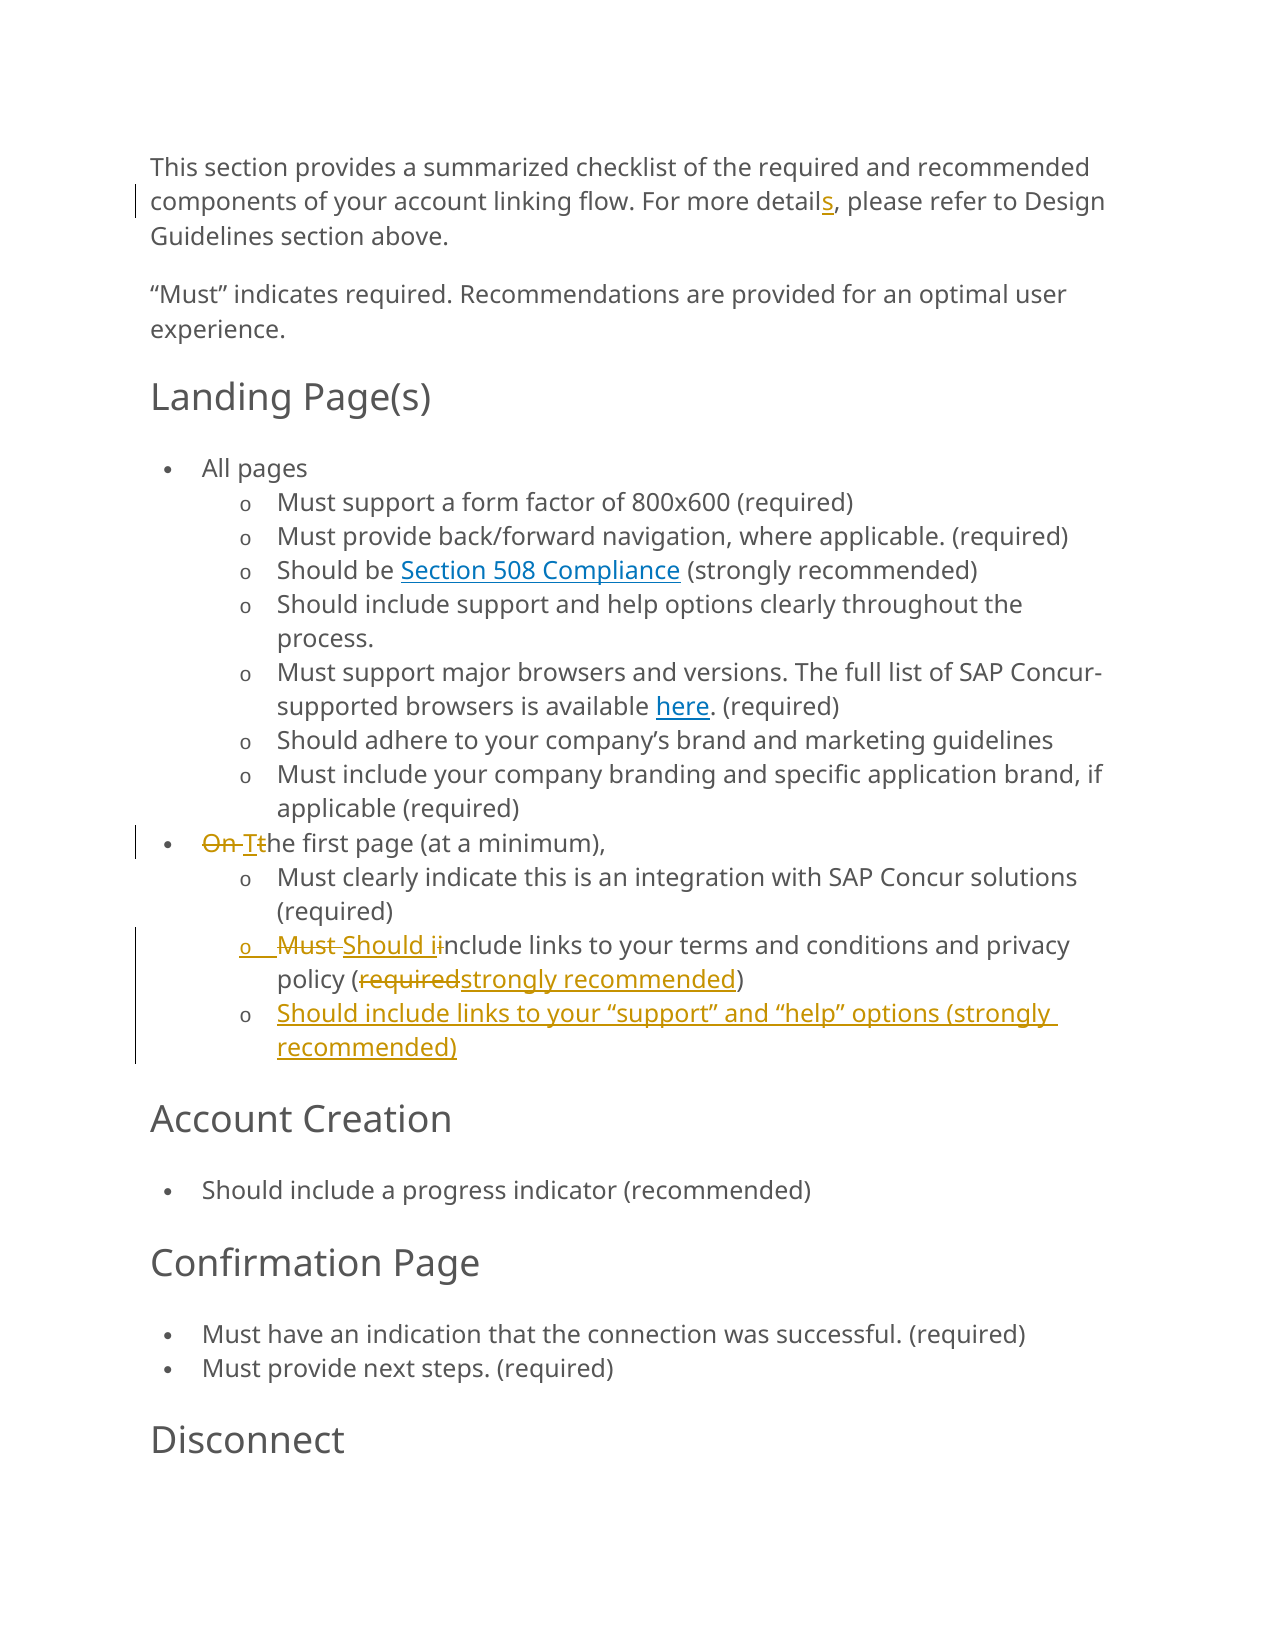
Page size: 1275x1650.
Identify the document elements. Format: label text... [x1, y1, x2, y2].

list All pages [164, 451, 1125, 484]
list Must provide back/forward navigation, where applicable. (required) [239, 519, 1125, 553]
text Confirmation Page [150, 1236, 1125, 1287]
list Must provide next steps. (required) [164, 1351, 1125, 1384]
text Landing Page(s) [150, 370, 1125, 421]
list Should include a progress indicator (recommended) [164, 1173, 1125, 1207]
text Account Creation [150, 1093, 1125, 1144]
list Must clearly indicate this is an integration with SAP Concur solutions (required) [239, 859, 1125, 927]
text “Must” indicates required. Recommendations are provided for an optimal user experience. [150, 277, 1125, 345]
list Should adhere to your company’s brand and marketing guidelines [239, 723, 1125, 757]
list Must support a form factor of 800x600 (required) [239, 484, 1125, 519]
text This section provides a summarized checklist of the required and recommended components of your account linking flow. For more detail, please refer to Design Guidelines section above. [150, 150, 1125, 252]
list he first page (at a minimum), [164, 825, 1125, 859]
list Should include support and help options clearly throughout the process. [239, 587, 1125, 655]
list Must support major browsers and versions. The full list of SAP Concur-supported browsers is available here. (required) [239, 655, 1125, 723]
text Disconnect [150, 1414, 1125, 1465]
list Should be Section 508 Compliance (strongly recommended) [239, 553, 1125, 587]
list Must include your company branding and specific application brand, if applicable (required) [239, 757, 1125, 825]
list Must have an indication that the connection was successful. (required) [164, 1316, 1125, 1351]
list nclude links to your terms and conditions and privacy policy () [239, 927, 1125, 996]
